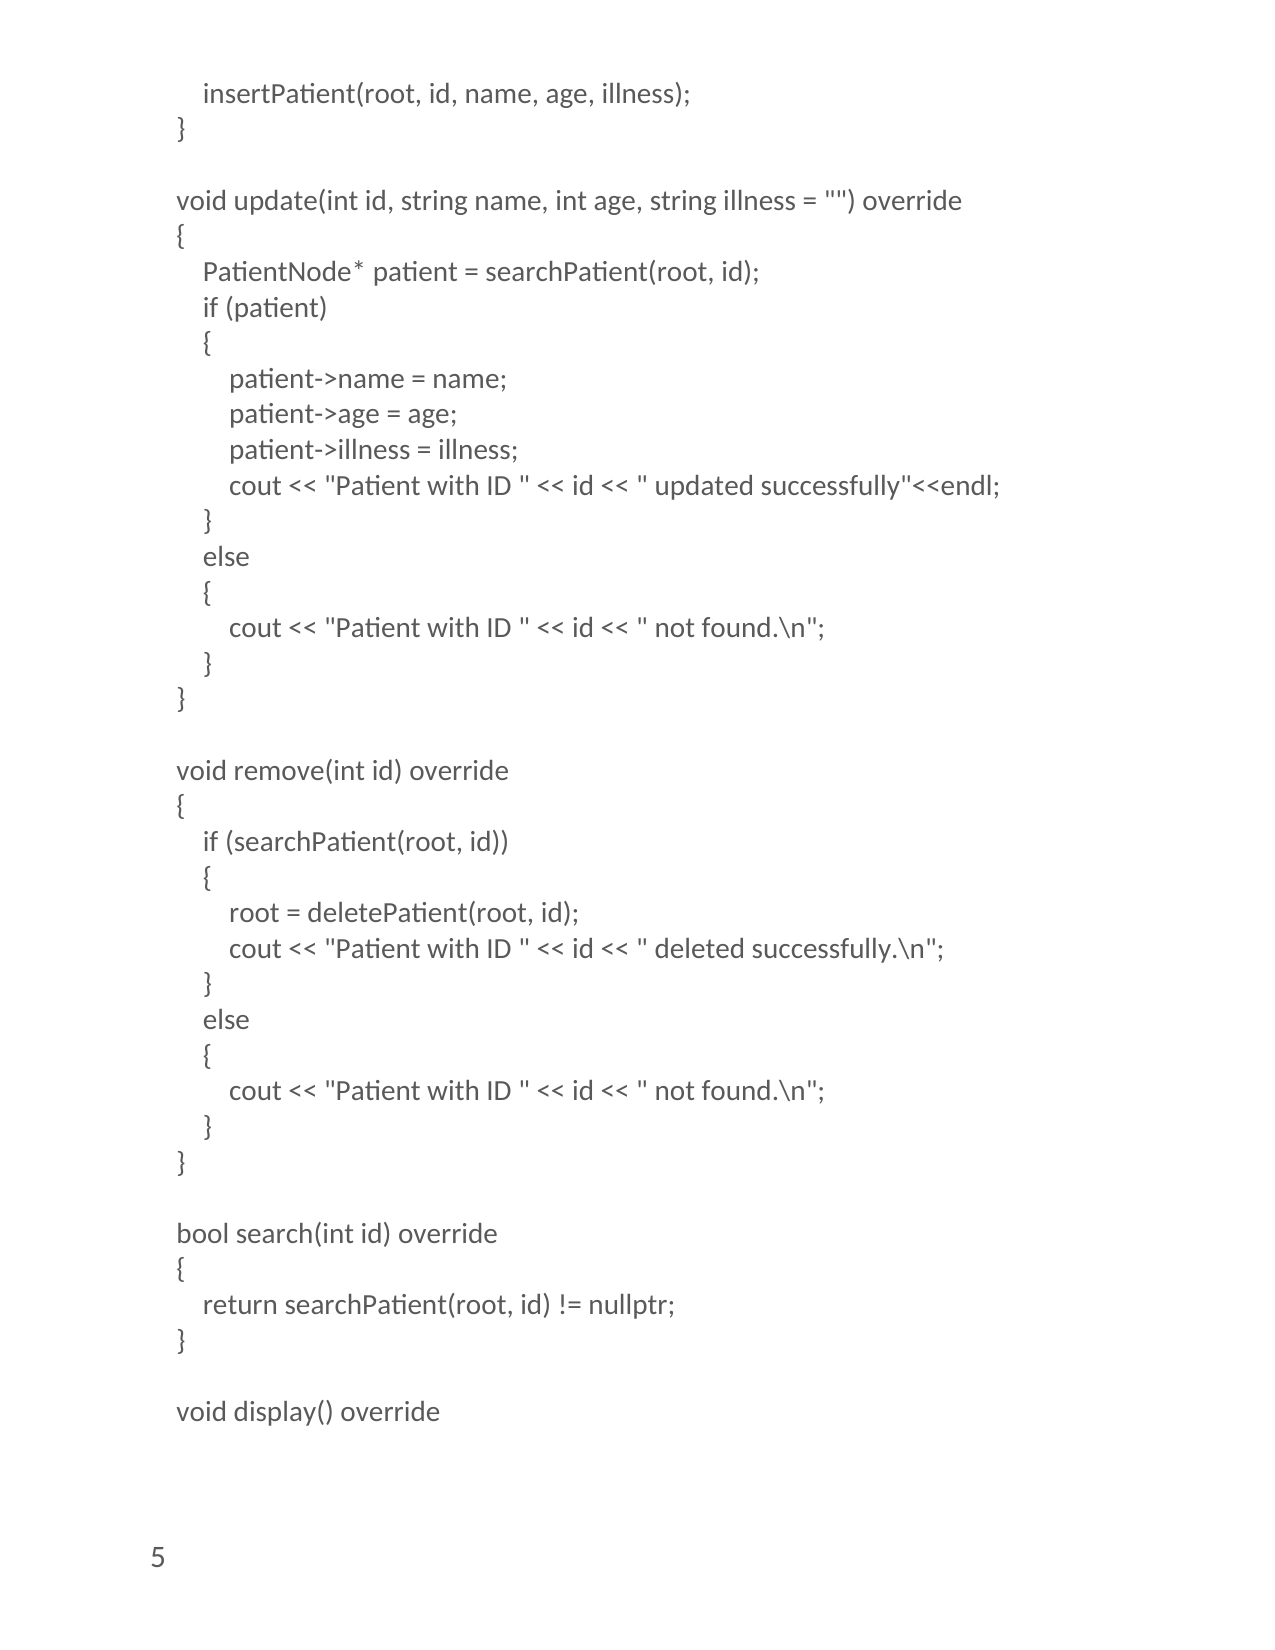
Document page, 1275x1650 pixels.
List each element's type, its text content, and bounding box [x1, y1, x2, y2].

text } [150, 1108, 1125, 1144]
text } [150, 1144, 1125, 1179]
text { [150, 324, 1125, 360]
text } [150, 111, 1125, 146]
text void display() override [150, 1393, 1125, 1429]
text } [150, 681, 1125, 716]
text } [150, 1322, 1125, 1357]
text bool search(int id) override [150, 1215, 1125, 1251]
text { [150, 1251, 1125, 1286]
text patient->age = age; [150, 396, 1125, 431]
text cout << "Patient with ID " << id << " updated successfully"<<endl; [150, 467, 1125, 502]
text PatientNode* patient = searchPatient(root, id); [150, 253, 1125, 289]
text patient->name = name; [150, 360, 1125, 396]
text if (patient) [150, 289, 1125, 324]
text return searchPatient(root, id) != nullptr; [150, 1286, 1125, 1322]
text } [150, 966, 1125, 1001]
text root = deletePatient(root, id); [150, 894, 1125, 930]
text insertPatient(root, id, name, age, illness); [150, 75, 1125, 111]
text if (searchPatient(root, id)) [150, 823, 1125, 859]
text } [150, 502, 1125, 538]
text else [150, 538, 1125, 574]
text { [150, 1037, 1125, 1072]
text else [150, 1001, 1125, 1037]
text { [150, 859, 1125, 894]
text { [150, 574, 1125, 609]
text cout << "Patient with ID " << id << " not found.\n"; [150, 1072, 1125, 1108]
text } [150, 645, 1125, 681]
text void remove(int id) override [150, 752, 1125, 787]
text { [150, 217, 1125, 253]
text { [150, 787, 1125, 823]
text cout << "Patient with ID " << id << " deleted successfully.\n"; [150, 930, 1125, 966]
text cout << "Patient with ID " << id << " not found.\n"; [150, 609, 1125, 645]
text patient->illness = illness; [150, 431, 1125, 467]
text void update(int id, string name, int age, string illness = "") override [150, 182, 1125, 217]
